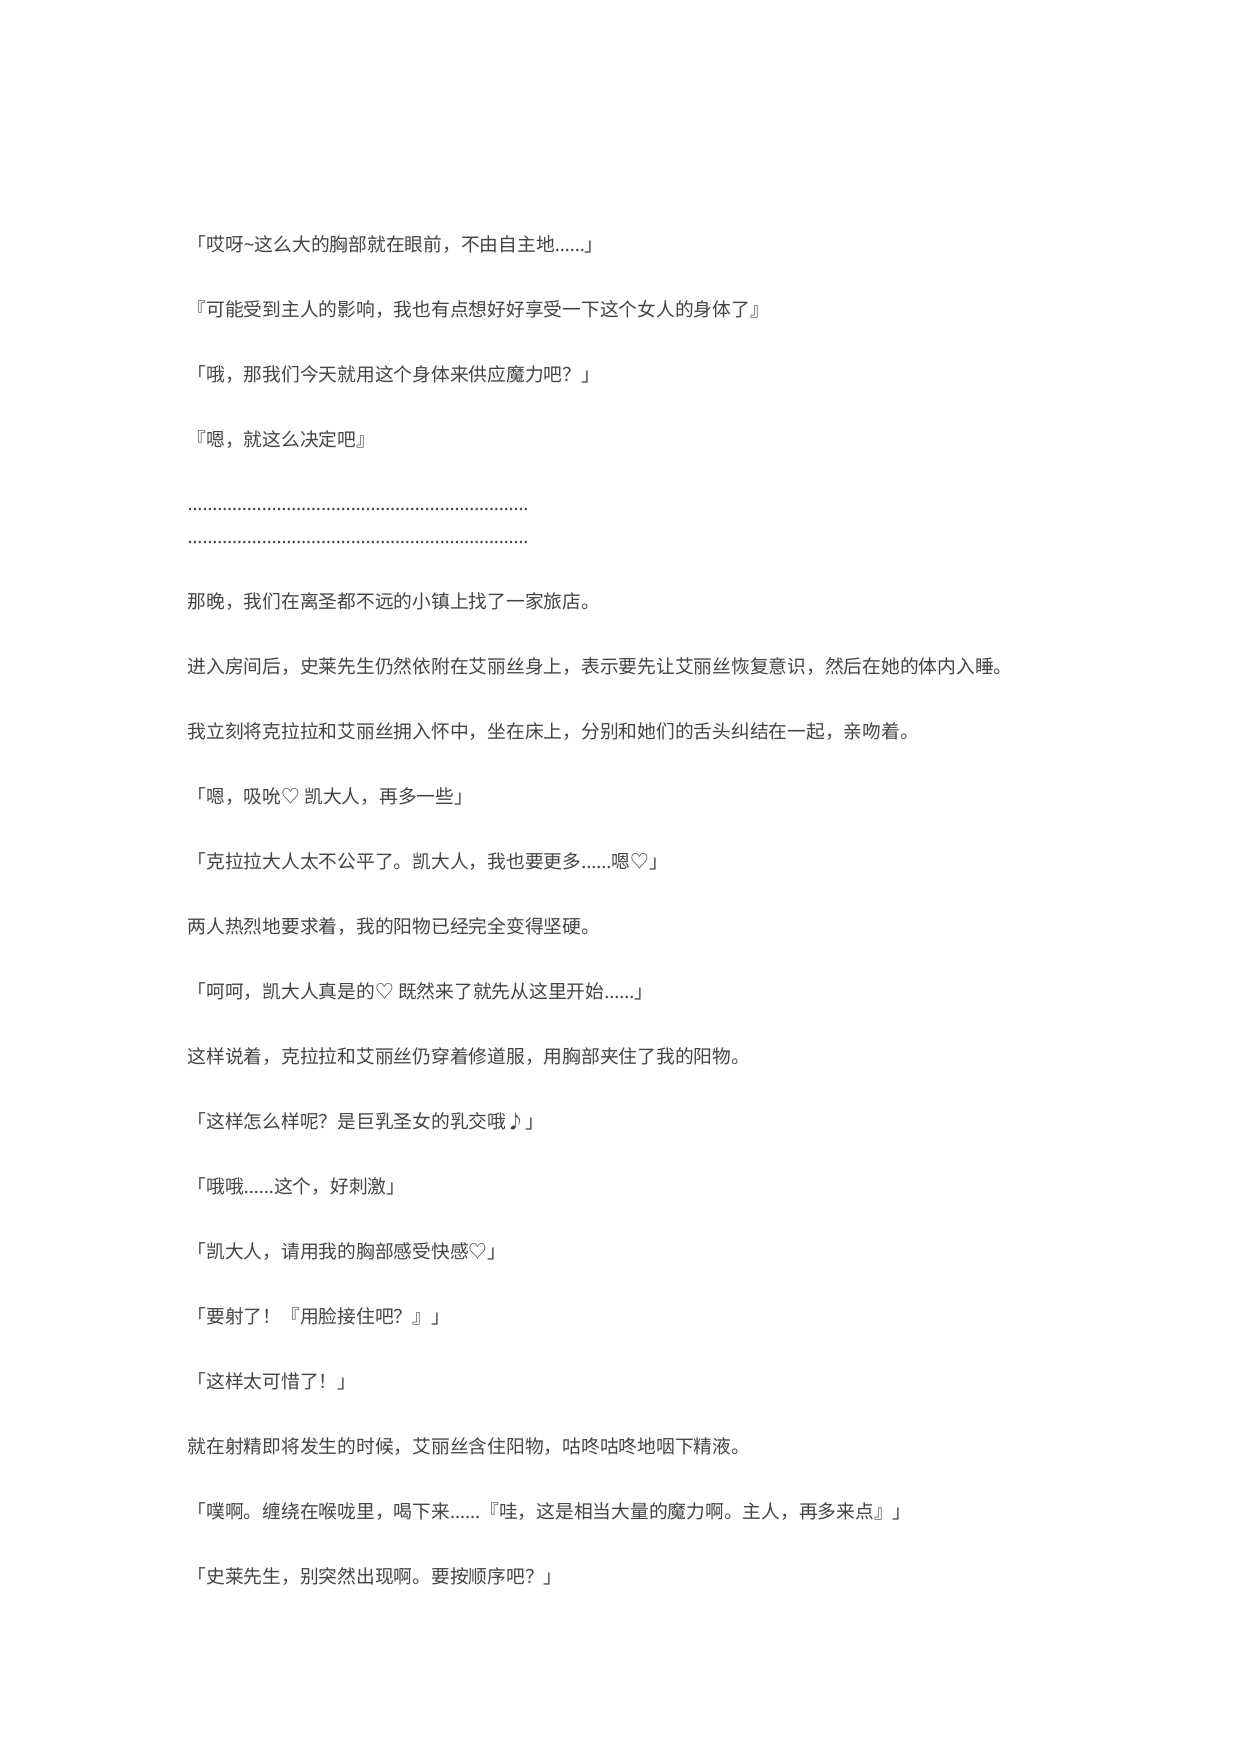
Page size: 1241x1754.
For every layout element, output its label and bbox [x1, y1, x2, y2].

text [187, 162, 1053, 1592]
